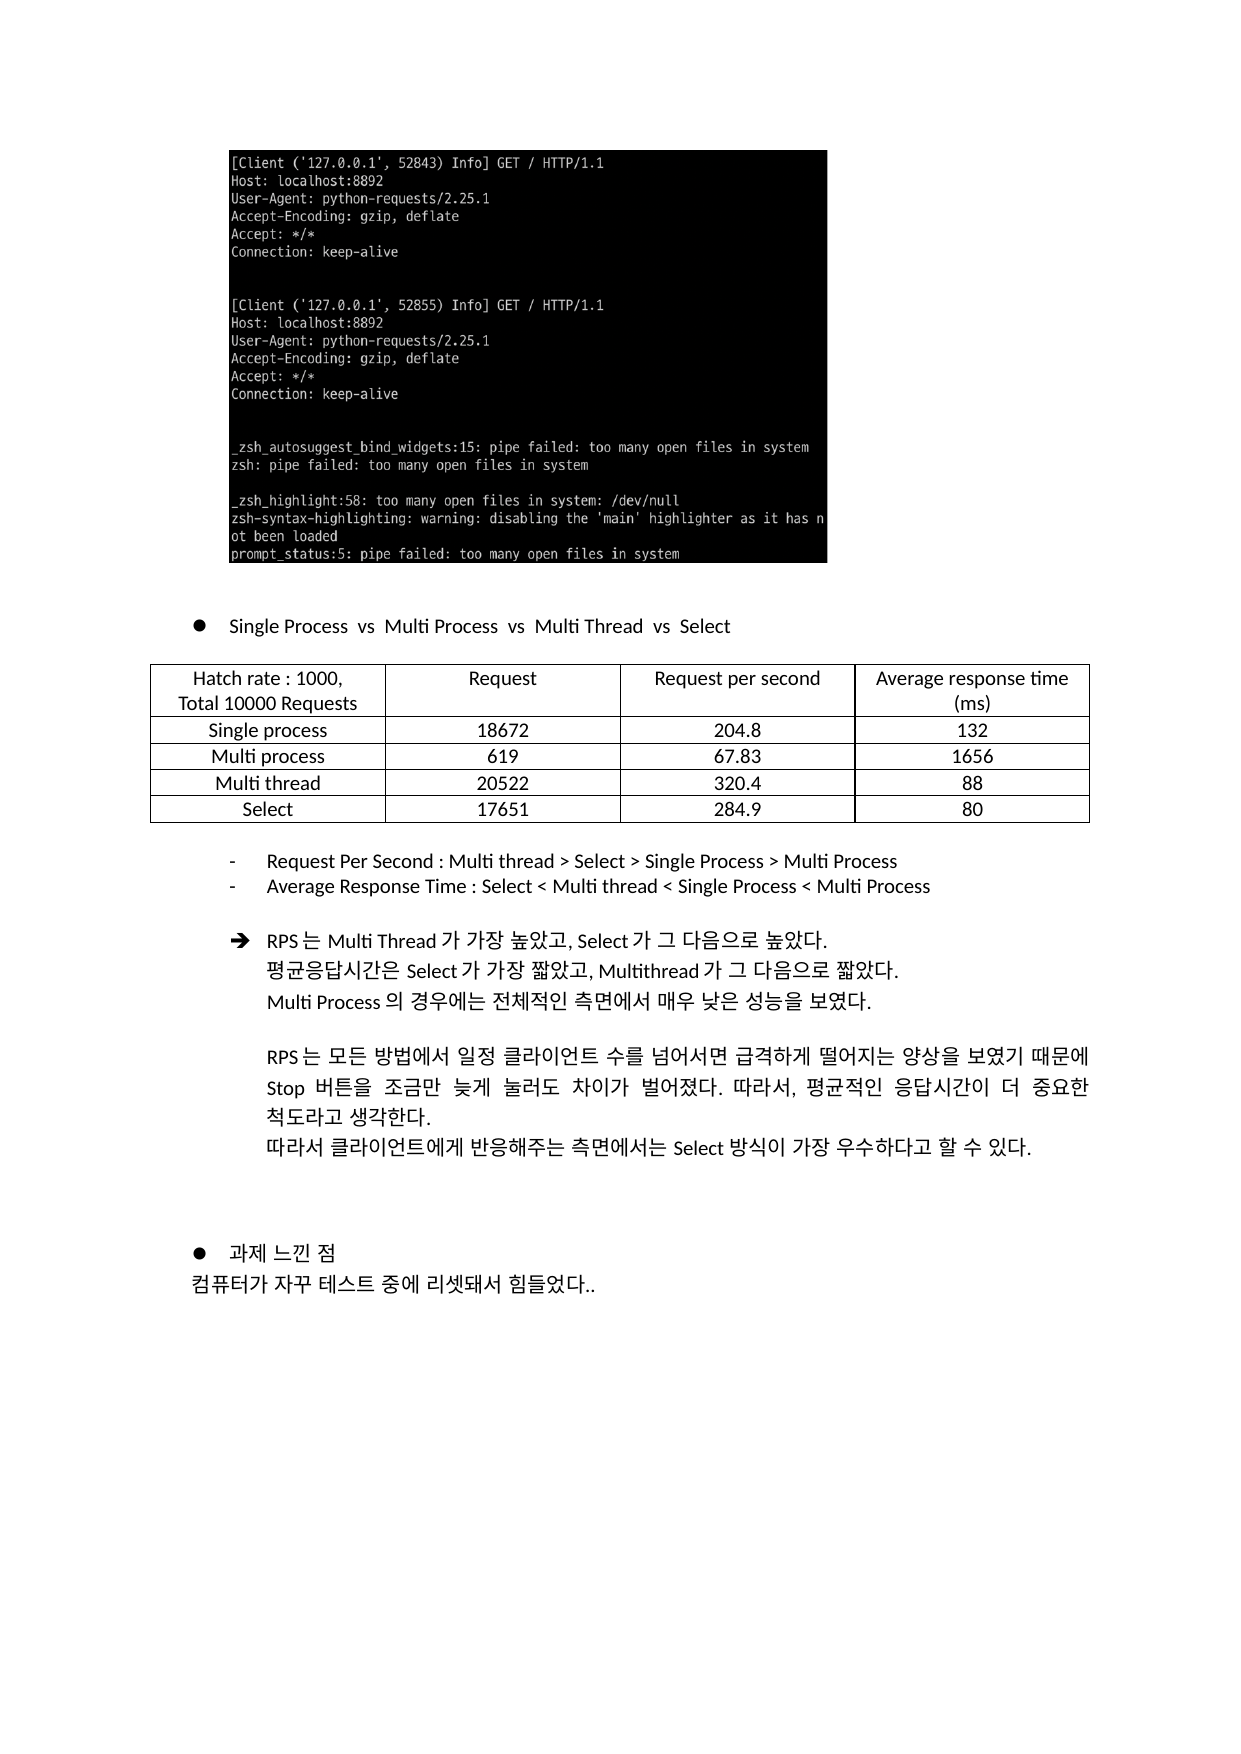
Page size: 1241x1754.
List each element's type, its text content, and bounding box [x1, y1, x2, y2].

table_cell 18672 [386, 717, 620, 742]
table_cell Multi process [151, 744, 385, 769]
table_cell 17651 [386, 796, 620, 822]
table_cell 619 [386, 744, 620, 769]
list RPS는 모든 방법에서 일정 클라이언트 수를 넘어서면 급격하게 떨어지는 양상을 보였기 때문에 Stop 버튼을 조금만 늦게 눌러도 차이가 벌어졌다. 따라서, 평균적인 응답시간이 더 중요한 척도라고 생각한다. [267, 1041, 1090, 1131]
list Single Process vs Multi Process vs Multi Thread vs Select [192, 613, 1090, 639]
table_cell 132 [856, 717, 1089, 742]
text 컴퓨터가 자꾸 테스트 중에 리셋돼서 힘들었다.. [192, 1268, 1090, 1298]
list 과제 느낀 점 [192, 1238, 1090, 1268]
list Average Response Time : Select < Multi thread < Single Process < Multi Process [229, 874, 1090, 899]
picture [229, 150, 828, 563]
table_cell 284.9 [621, 796, 854, 822]
list RPS는 Multi Thread가 가장 높았고, Select가 그 다음으로 높았다. [229, 924, 1090, 955]
table_cell Select [151, 796, 385, 822]
list 평균응답시간은 Select가 가장 짧았고, Multithread가 그 다음으로 짧았다. [267, 955, 1090, 985]
list Multi Process의 경우에는 전체적인 측면에서 매우 낮은 성능을 보였다. [267, 985, 1090, 1015]
table_cell 67.83 [621, 744, 854, 769]
table_cell Multi thread [151, 770, 385, 795]
table_header Request per second [621, 665, 854, 716]
table_header Hatch rate : 1000, Total 10000 Requests [151, 665, 385, 716]
list 따라서 클라이언트에게 반응해주는 측면에서는 Select 방식이 가장 우수하다고 할 수 있다. [267, 1131, 1090, 1161]
table_header Average response time (ms) [856, 665, 1089, 716]
table_cell 204.8 [621, 717, 854, 742]
table_cell Single process [151, 717, 385, 742]
table_cell 88 [856, 770, 1089, 795]
table_cell 20522 [386, 770, 620, 795]
table_header Request [386, 665, 620, 716]
table_cell 1656 [856, 744, 1089, 769]
table_cell 320.4 [621, 770, 854, 795]
table_cell 80 [856, 796, 1089, 822]
list Request Per Second : Multi thread > Select > Single Process > Multi Process [229, 848, 1090, 874]
